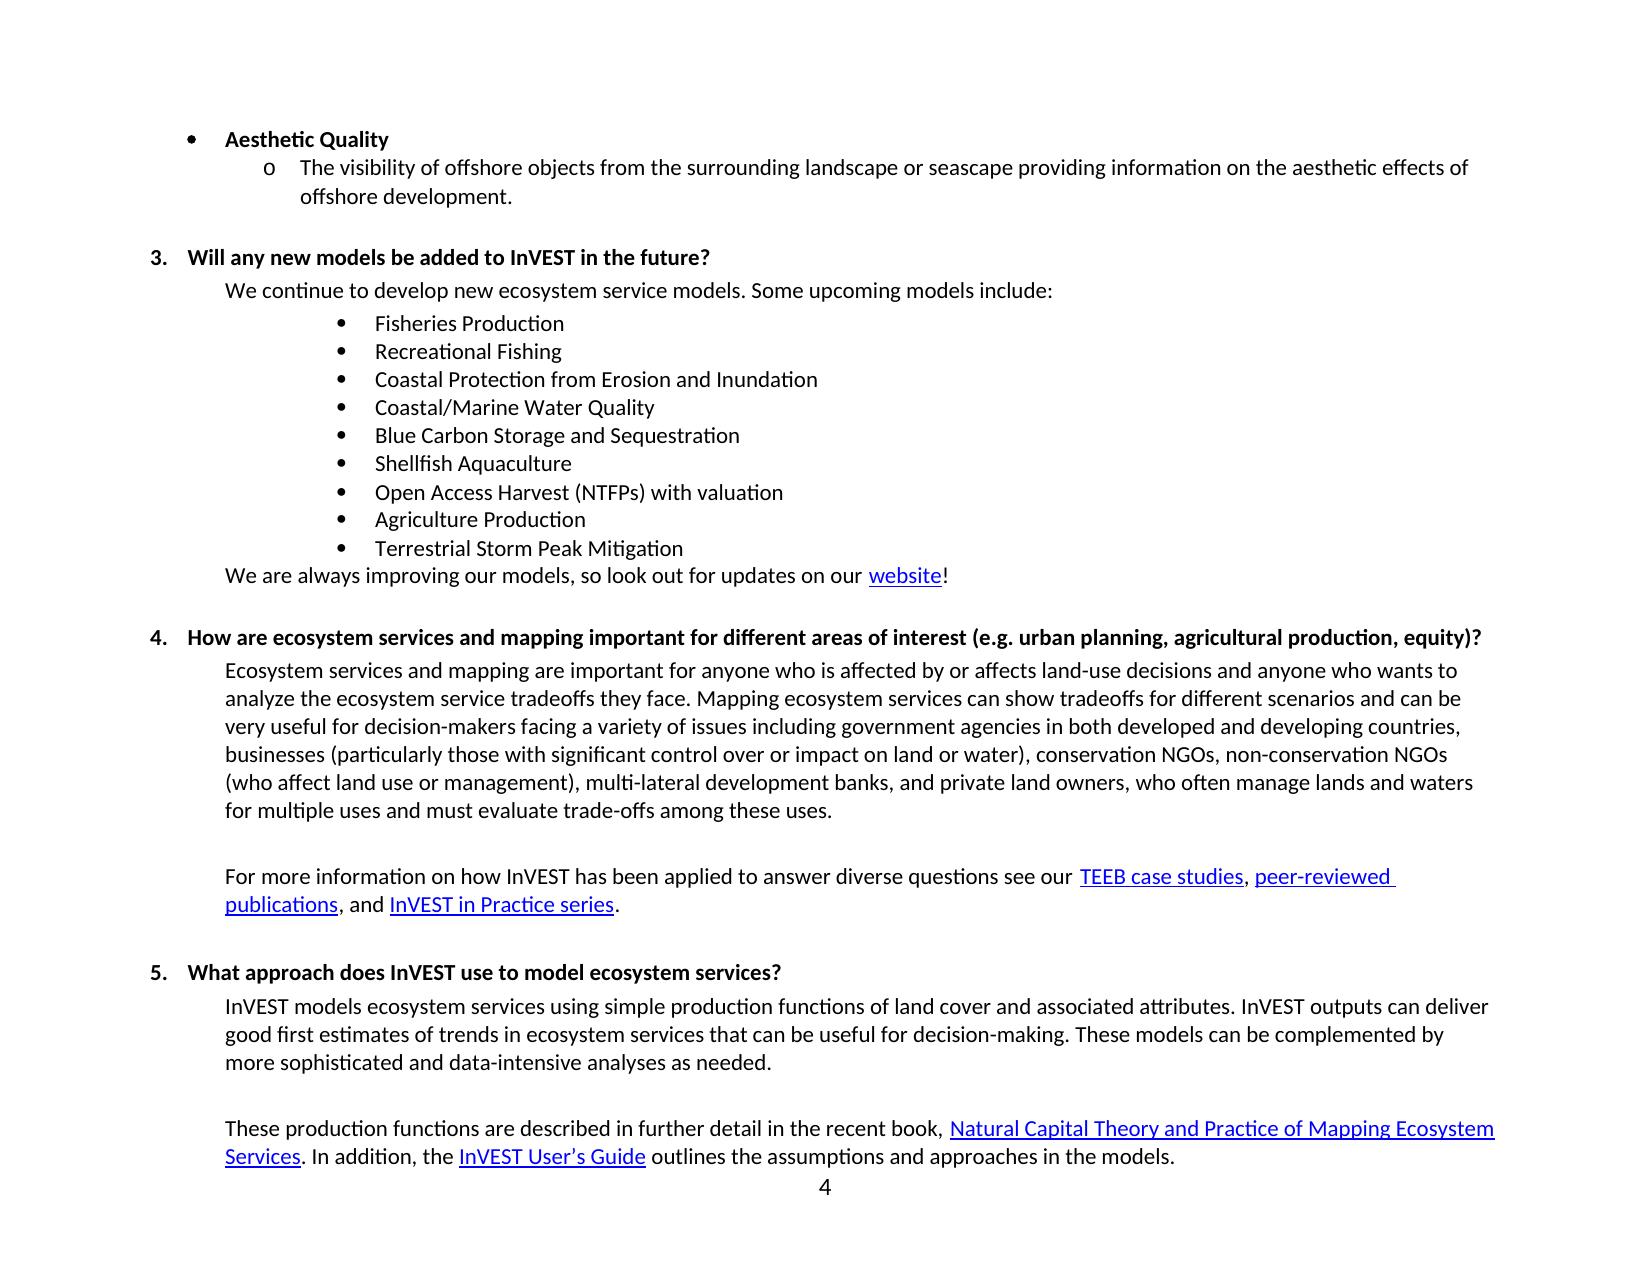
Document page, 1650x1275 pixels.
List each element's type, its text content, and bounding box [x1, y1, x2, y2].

list The visibility of offshore objects from the surrounding landscape or seascape providing information on the aesthetic effects of offshore development. [262, 153, 1500, 210]
text These production functions are described in further detail in the recent book, Natural Capital Theory and Practice of Mapping Ecosystem Services. In addition, the InVEST User’s Guide outlines the assumptions and approaches in the models. [225, 1114, 1500, 1170]
list Agriculture Production [337, 506, 1500, 534]
list Recreational Fishing [337, 337, 1500, 366]
text We continue to develop new ecosystem service models. Some upcoming models include: [150, 276, 1500, 304]
text InVEST models ecosystem services using simple production functions of land cover and associated attributes. InVEST outputs can deliver good first estimates of trends in ecosystem services that can be useful for decision-making. These models can be complemented by more sophisticated and data-intensive analyses as needed. [225, 992, 1500, 1076]
subtitle What approach does InVEST use to model ecosystem services? [150, 956, 1500, 987]
subtitle How are ecosystem services and mapping important for different areas of interest (e.g. urban planning, agricultural production, equity)? [150, 623, 1500, 651]
list We are always improving our models, so look out for updates on our website! [225, 562, 1500, 590]
text For more information on how InVEST has been applied to answer diverse questions see our TEEB case studies, peer-reviewed publications, and InVEST in Practice series. [225, 862, 1500, 918]
list Coastal/Marine Water Quality [337, 393, 1500, 422]
list Coastal Protection from Erosion and Inundation [337, 366, 1500, 393]
list Blue Carbon Storage and Sequestration [337, 422, 1500, 449]
subtitle Will any new models be added to InVEST in the future? [150, 243, 1500, 271]
list Aesthetic Quality [187, 125, 1500, 153]
list Shellfish Aquaculture [337, 449, 1500, 478]
text Ecosystem services and mapping are important for anyone who is affected by or affects land-use decisions and anyone who wants to analyze the ecosystem service tradeoffs they face. Mapping ecosystem services can show tradeoffs for different scenarios and can be very useful for decision-makers facing a variety of issues including government agencies in both developed and developing countries, businesses (particularly those with significant control over or impact on land or water), conservation NGOs, non-conservation NGOs (who affect land use or management), multi-lateral development banks, and private land owners, who often manage lands and waters for multiple uses and must evaluate trade-offs among these uses. [225, 656, 1500, 824]
list Terrestrial Storm Peak Mitigation [337, 534, 1500, 562]
list Open Access Harvest (NTFPs) with valuation [337, 478, 1500, 506]
list Fisheries Production [337, 309, 1500, 337]
